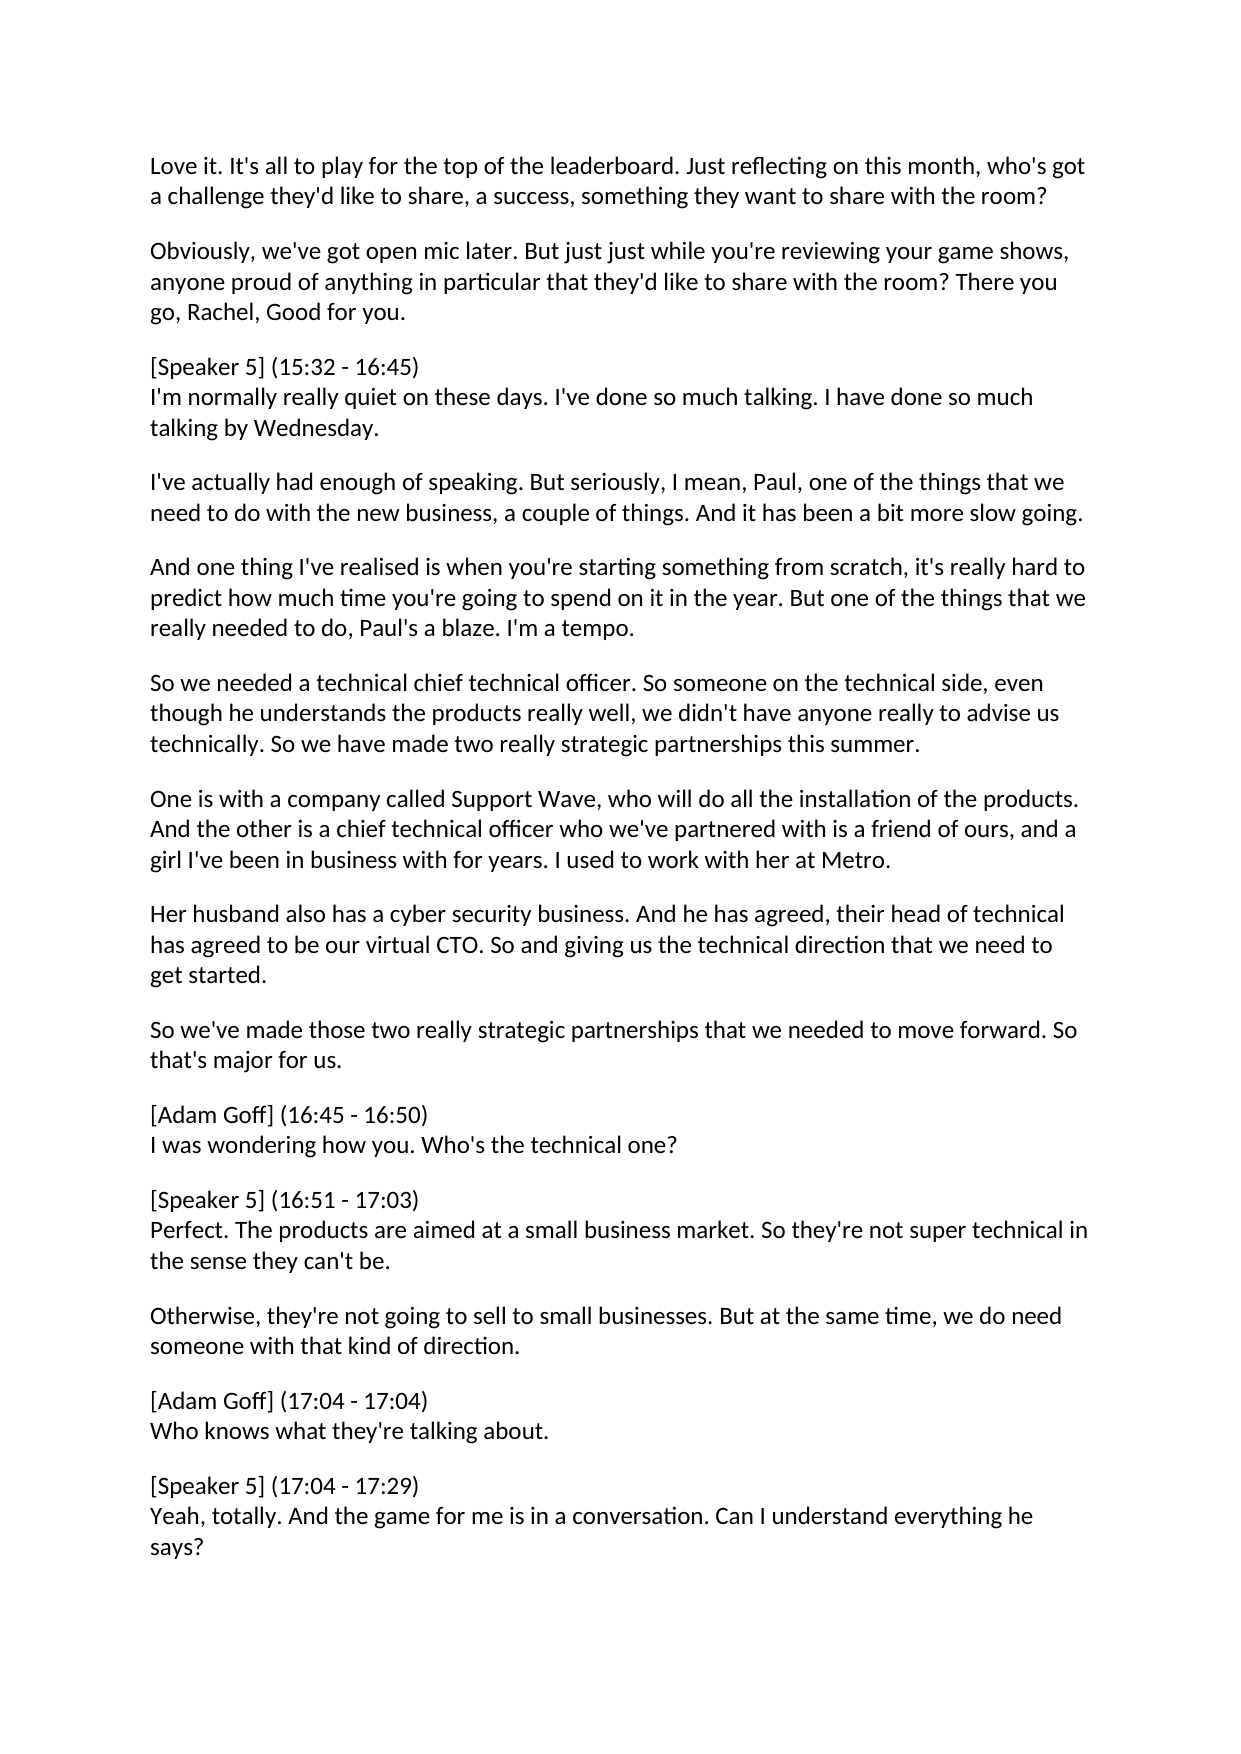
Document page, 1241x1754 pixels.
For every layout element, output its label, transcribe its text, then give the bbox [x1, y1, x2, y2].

text [Adam Goff] (16:45 - 16:50) [150, 1099, 1090, 1129]
text Otherwise, they're not going to sell to small businesses. But at the same time, we do need someone with that kind of direction. [150, 1300, 1090, 1361]
text [Speaker 5] (16:51 - 17:03) [150, 1184, 1090, 1215]
text [Adam Goff] (17:04 - 17:04) [150, 1385, 1090, 1415]
text I've actually had enough of speaking. But seriously, I mean, Paul, one of the things that we need to do with the new business, a couple of things. And it has been a bit more slow going. [150, 466, 1090, 527]
text Who knows what they're talking about. [150, 1415, 1090, 1446]
text [Speaker 5] (17:04 - 17:29) [150, 1470, 1090, 1501]
text So we needed a technical chief technical officer. So someone on the technical side, even though he understands the products really well, we didn't have anyone really to advise us technically. So we have made two really strategic partnerships this summer. [150, 667, 1090, 759]
text Love it. It's all to play for the top of the leaderboard. Just reflecting on this month, who's got a challenge they'd like to share, a success, something they want to share with the room? [150, 150, 1090, 211]
text One is with a company called Support Wave, who will do all the installation of the products. And the other is a chief technical officer who we've partnered with is a friend of ours, and a girl I've been in business with for years. I used to work with her at Metro. [150, 783, 1090, 874]
text I was wondering how you. Who's the technical one? [150, 1129, 1090, 1160]
text Obviously, we've got open mic later. But just just while you're reviewing your game shows, anyone proud of anything in particular that they'd like to share with the room? There you go, Rachel, Good for you. [150, 235, 1090, 327]
text [Speaker 5] (15:32 - 16:45) [150, 351, 1090, 381]
text So we've made those two really strategic partnerships that we needed to move forward. So that's major for us. [150, 1014, 1090, 1075]
text Perfect. The products are aimed at a small business market. So they're not super technical in the sense they can't be. [150, 1215, 1090, 1276]
text And one thing I've realised is when you're starting something from scratch, it's really hard to predict how much time you're going to spend on it in the year. But one of the things that we really needed to do, Paul's a blaze. I'm a tempo. [150, 551, 1090, 643]
text I'm normally really quiet on these days. I've done so much talking. I have done so much talking by Wednesday. [150, 381, 1090, 442]
text Her husband also has a cyber security business. And he has agreed, their head of technical has agreed to be our virtual CTO. So and giving us the technical direction that we need to get started. [150, 898, 1090, 990]
text Yeah, totally. And the game for me is in a conversation. Can I understand everything he says? [150, 1501, 1090, 1562]
